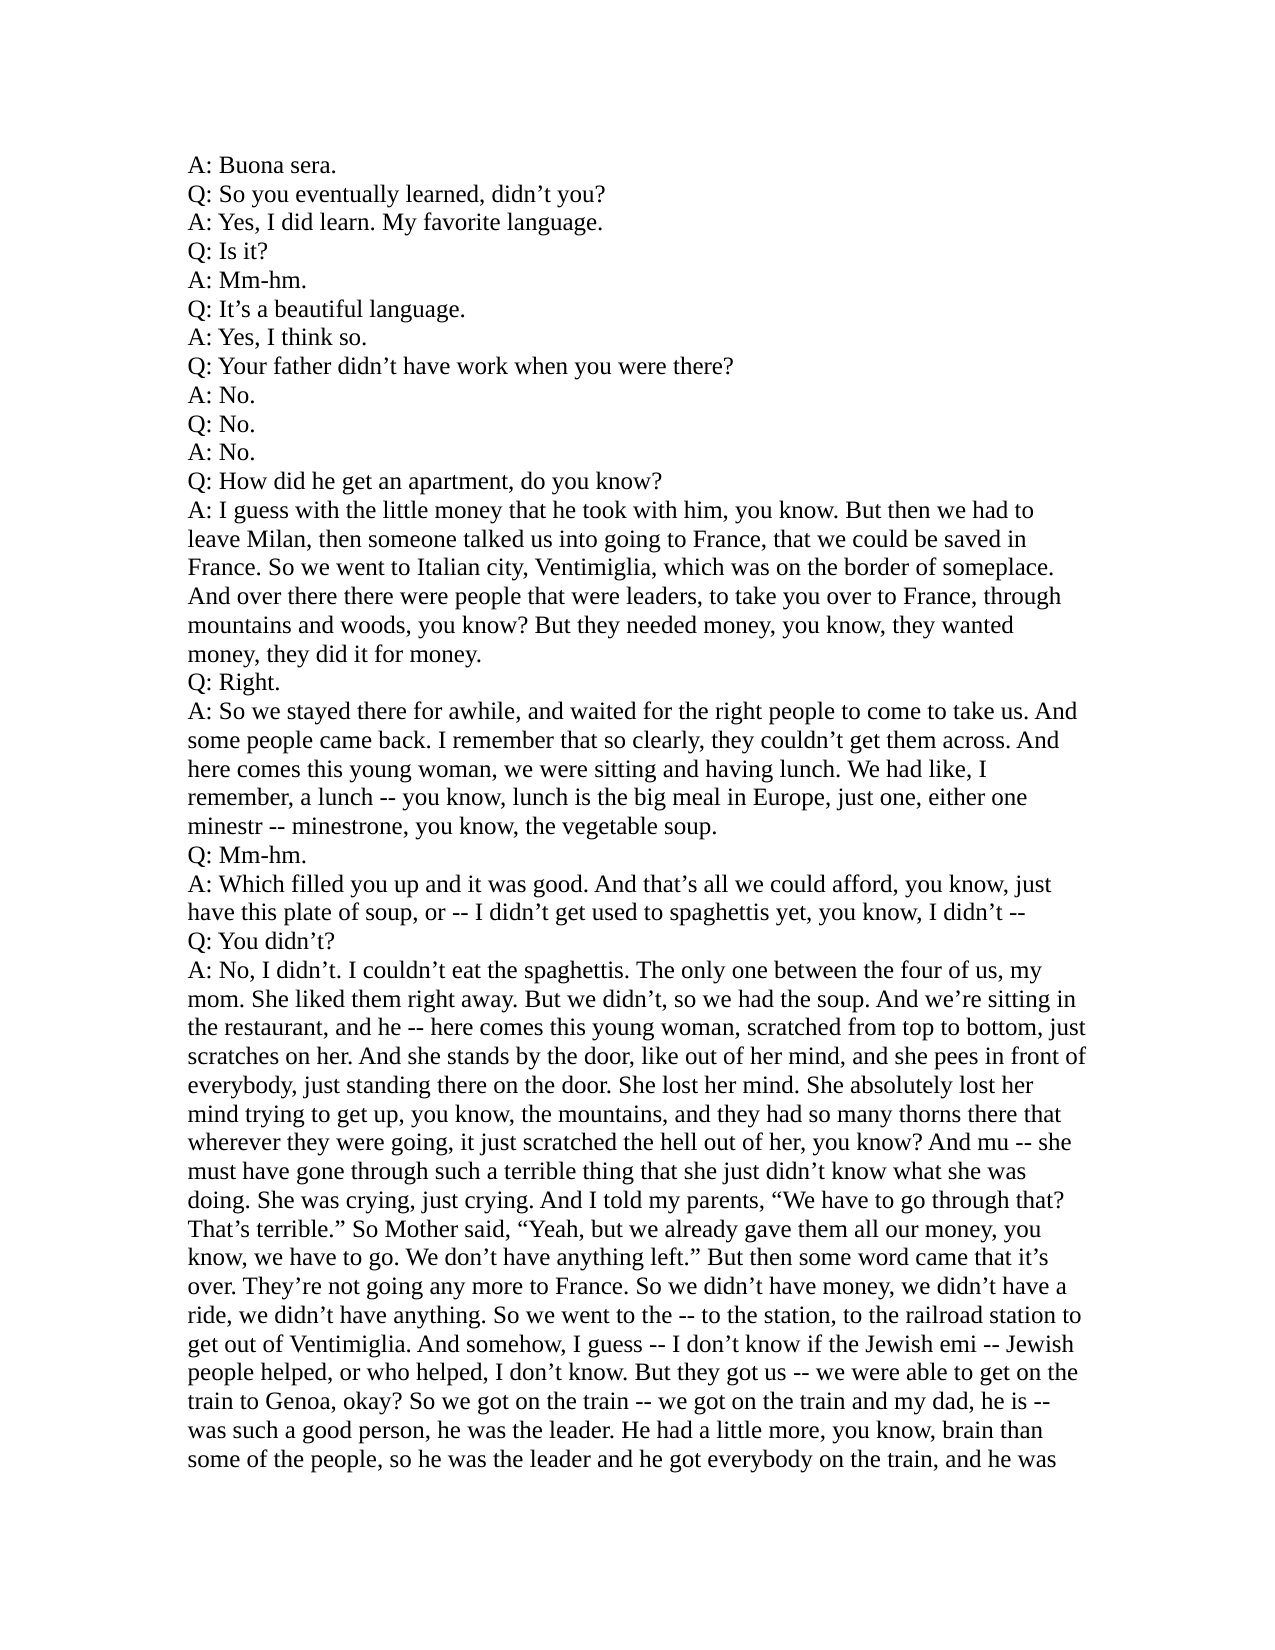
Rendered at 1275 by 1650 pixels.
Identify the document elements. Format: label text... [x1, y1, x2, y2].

text Q: Right. [187, 667, 1087, 696]
text Q: It’s a beautiful language. [187, 294, 1087, 322]
text Q: Your father didn’t have work when you were there? [187, 351, 1087, 380]
text A: Yes, I think so. [187, 322, 1087, 351]
text A: No. [187, 437, 1087, 466]
text A: Which filled you up and it was good. And that’s all we could afford, you know, just have this plate of soup, or -- I didn’t get used to spaghettis yet, you know, I didn’t -- [187, 869, 1087, 926]
text A: I guess with the little money that he took with him, you know. But then we had to leave Milan, then someone talked us into going to France, that we could be saved in France. So we went to Italian city, Ventimiglia, which was on the border of someplace. And over there there were people that were leaders, to take you over to France, through mountains and woods, you know? But they needed money, you know, they wanted money, they did it for money. [187, 495, 1087, 667]
text A: Buona sera. [187, 150, 1087, 179]
text A: No. [187, 380, 1087, 409]
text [187, 955, 1087, 1444]
text Q: No. [187, 409, 1087, 437]
text A: Mm-hm. [187, 265, 1087, 294]
text Q: How did he get an apartment, do you know? [187, 466, 1087, 495]
text A: So we stayed there for awhile, and waited for the right people to come to take us. And some people came back. I remember that so clearly, they couldn’t get them across. And here comes this young woman, we were sitting and having lunch. We had like, I remember, a lunch -- you know, lunch is the big meal in Europe, just one, either one minestr -- minestrone, you know, the vegetable soup. [187, 696, 1087, 840]
text Q: So you eventually learned, didn’t you? [187, 179, 1087, 207]
text Q: You didn’t? [187, 926, 1087, 955]
text Q: Is it? [187, 236, 1087, 265]
text Q: Mm-hm. [187, 840, 1087, 869]
text A: Yes, I did learn. My favorite language. [187, 207, 1087, 236]
